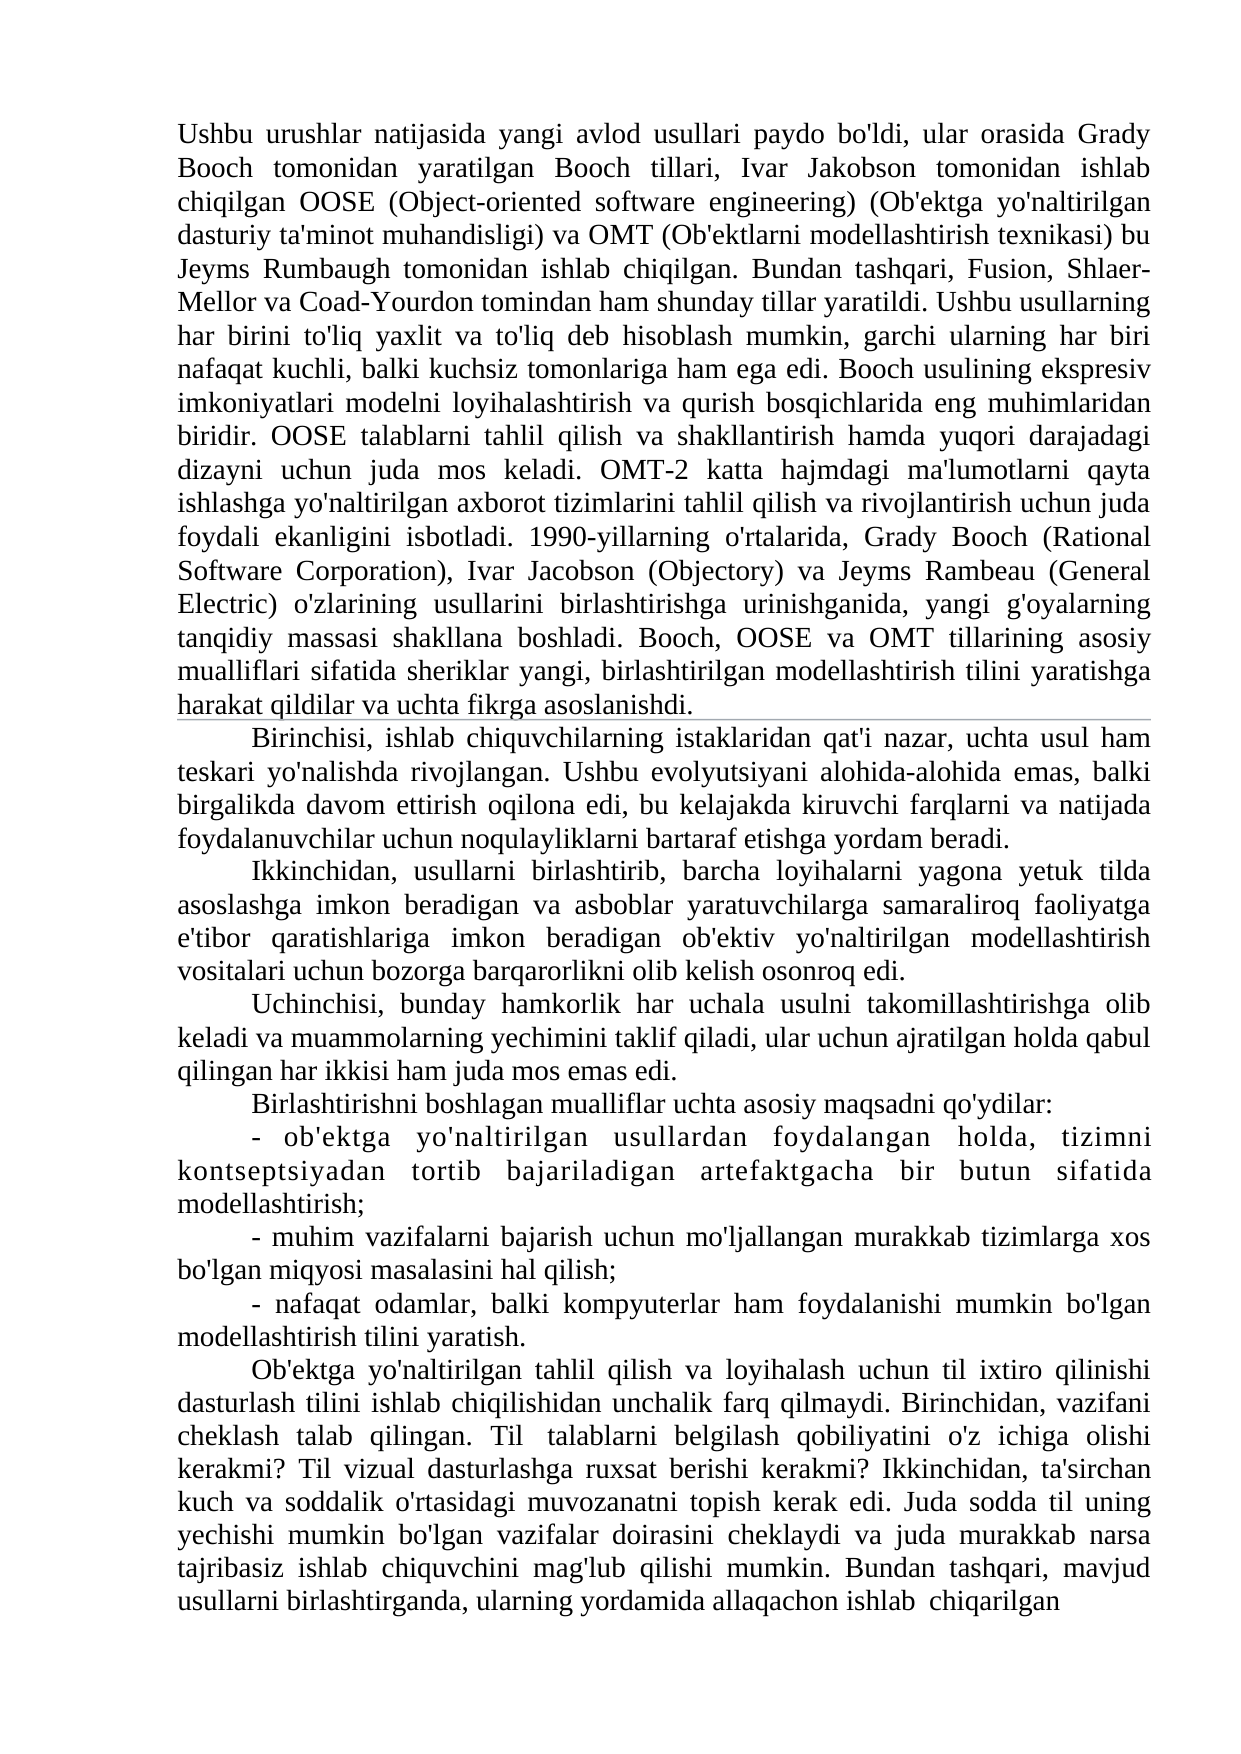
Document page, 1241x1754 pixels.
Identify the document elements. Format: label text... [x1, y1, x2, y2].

list nafaqat odamlar, balki kompyuterlar ham foydalanishi mumkin bo'lgan modellashtirish tilini yaratish. [177, 1286, 1152, 1353]
text Birlashtirishni boshlagan mualliflar uchta asosiy maqsadni qo'ydilar: [251, 1087, 1232, 1119]
list muhim vazifalarni bajarish uchun mo'ljallangan murakkab tizimlarga xos bo'lgan miqyosi masalasini hal qilish; [177, 1220, 1152, 1286]
text Ikkinchidan, usullarni birlashtirib, barcha loyihalarni yagona yetuk tilda asoslashga imkon beradigan va asboblar yaratuvchilarga samaraliroq faoliyatga e'tibor qaratishlariga imkon beradigan ob'ektiv yo'naltirilgan modellashtirish vositalari uchun bozorga barqarorlikni olib kelish osonroq edi. [177, 854, 1152, 986]
text Birinchisi, ishlab chiquvchilarning istaklaridan qat'i nazar, uchta usul ham teskari yo'nalishda rivojlangan. Ushbu evolyutsiyani alohida-alohida emas, balki birgalikda davom ettirish oqilona edi, bu kelajakda kiruvchi farqlarni va natijada foydalanuvchilar uchun noqulayliklarni bartaraf etishga yordam beradi. [177, 720, 1152, 854]
list ob'ektga yo'naltirilgan usullardan foydalangan holda, tizimni kontseptsiyadan tortib bajariladigan artefaktgacha bir butun sifatida modellashtirish; [177, 1119, 1152, 1220]
text Ob'ektga yo'naltirilgan tahlil qilish va loyihalash uchun til ixtiro qilinishi dasturlash tilini ishlab chiqilishidan unchalik farq qilmaydi. Birinchidan, vazifani cheklash talab qilingan. Til talablarni belgilash qobiliyatini o'z ichiga olishi kerakmi? Til vizual dasturlashga ruxsat berishi kerakmi? Ikkinchidan, ta'sirchan kuch va soddalik o'rtasidagi muvozanatni topish kerak edi. Juda sodda til uning yechishi mumkin bo'lgan vazifalar doirasini cheklaydi va juda murakkab narsa tajribasiz ishlab chiquvchini mag'lub qilishi mumkin. Bundan tashqari, mavjud usullarni birlashtirganda, ularning yordamida allaqachon ishlab chiqarilgan [177, 1353, 1152, 1616]
text Uchinchisi, bunday hamkorlik har uchala usulni takomillashtirishga olib keladi va muammolarning yechimini taklif qiladi, ular uchun ajratilgan holda qabul qilingan har ikkisi ham juda mos emas edi. [177, 986, 1152, 1087]
text Ushbu urushlar natijasida yangi avlod usullari paydo bo'ldi, ular orasida Grady Booch tomonidan yaratilgan Booch tillari, Ivar Jakobson tomonidan ishlab chiqilgan OOSE (Object-oriented software engineering) (Ob'ektga yo'naltirilgan dasturiy ta'minot muhandisligi) va OMT (Ob'ektlarni modellashtirish texnikasi) bu Jeyms Rumbaugh tomonidan ishlab chiqilgan. Bundan tashqari, Fusion, Shlaer- Mellor va Coad-Yourdon tomindan ham shunday tillar yaratildi. Ushbu usullarning har birini to'liq yaxlit va to'liq deb hisoblash mumkin, garchi ularning har biri nafaqat kuchli, balki kuchsiz tomonlariga ham ega edi. Booch usulining ekspresiv imkoniyatlari modelni loyihalashtirish va qurish bosqichlarida eng muhimlaridan biridir. OOSE talablarni tahlil qilish va shakllantirish hamda yuqori darajadagi dizayni uchun juda mos keladi. OMT-2 katta hajmdagi ma'lumotlarni qayta ishlashga yo'naltirilgan axborot tizimlarini tahlil qilish va rivojlantirish uchun juda foydali ekanligini isbotladi. 1990-yillarning o'rtalarida, Grady Booch (Rational Software Corporation), Ivar Jacobson (Objectory) va Jeyms Rambeau (General Electric) o'zlarining usullarini birlashtirishga urinishganida, yangi g'oyalarning tanqidiy massasi shakllana boshladi. Booch, OOSE va OMT tillarining asosiy mualliflari sifatida sheriklar yangi, birlashtirilgan modellashtirish tilini yaratishga harakat qildilar va uchta fikrga asoslanishdi. [177, 117, 1152, 720]
